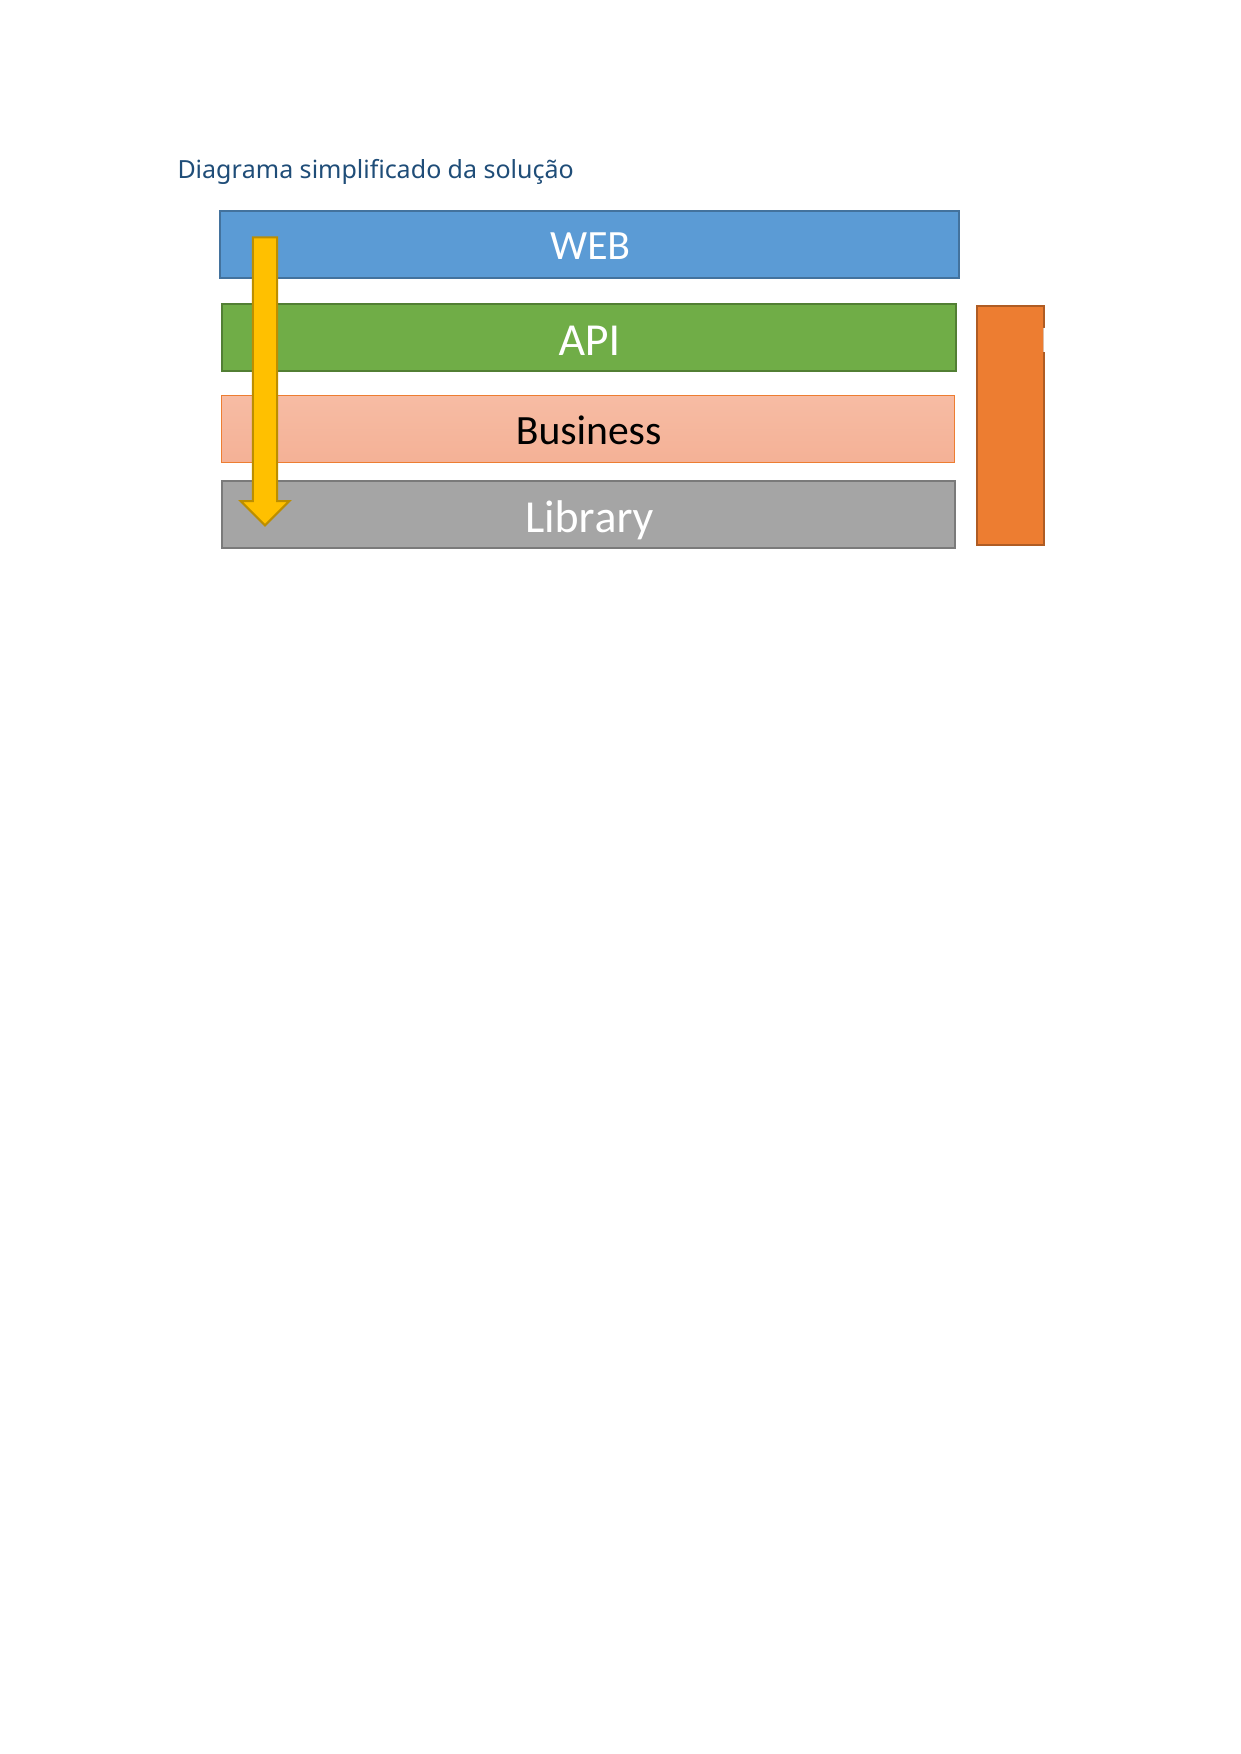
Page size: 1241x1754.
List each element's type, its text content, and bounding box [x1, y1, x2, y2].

subtitle Diagrama simplificado da solução [177, 152, 1063, 186]
